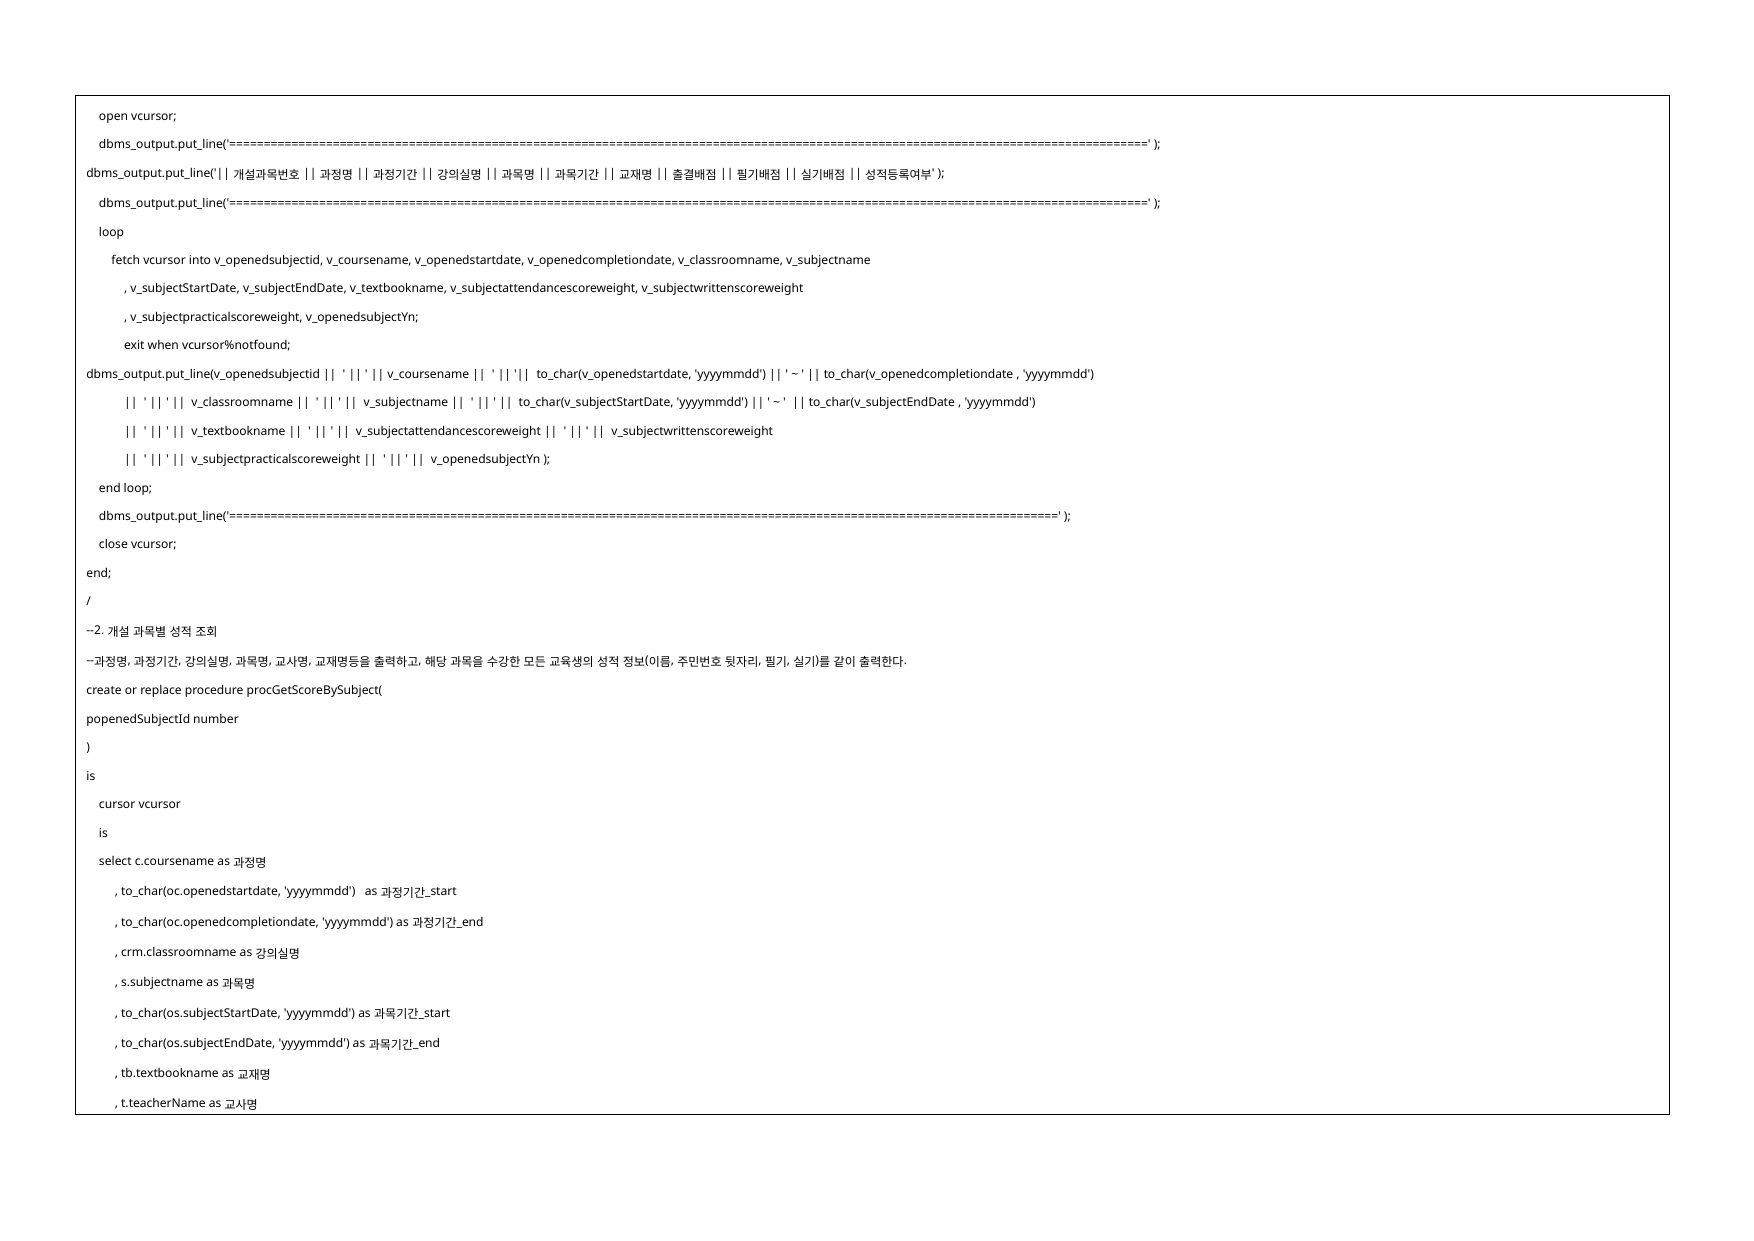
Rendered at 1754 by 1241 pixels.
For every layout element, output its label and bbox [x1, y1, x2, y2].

table_cell [76, 96, 1669, 1113]
